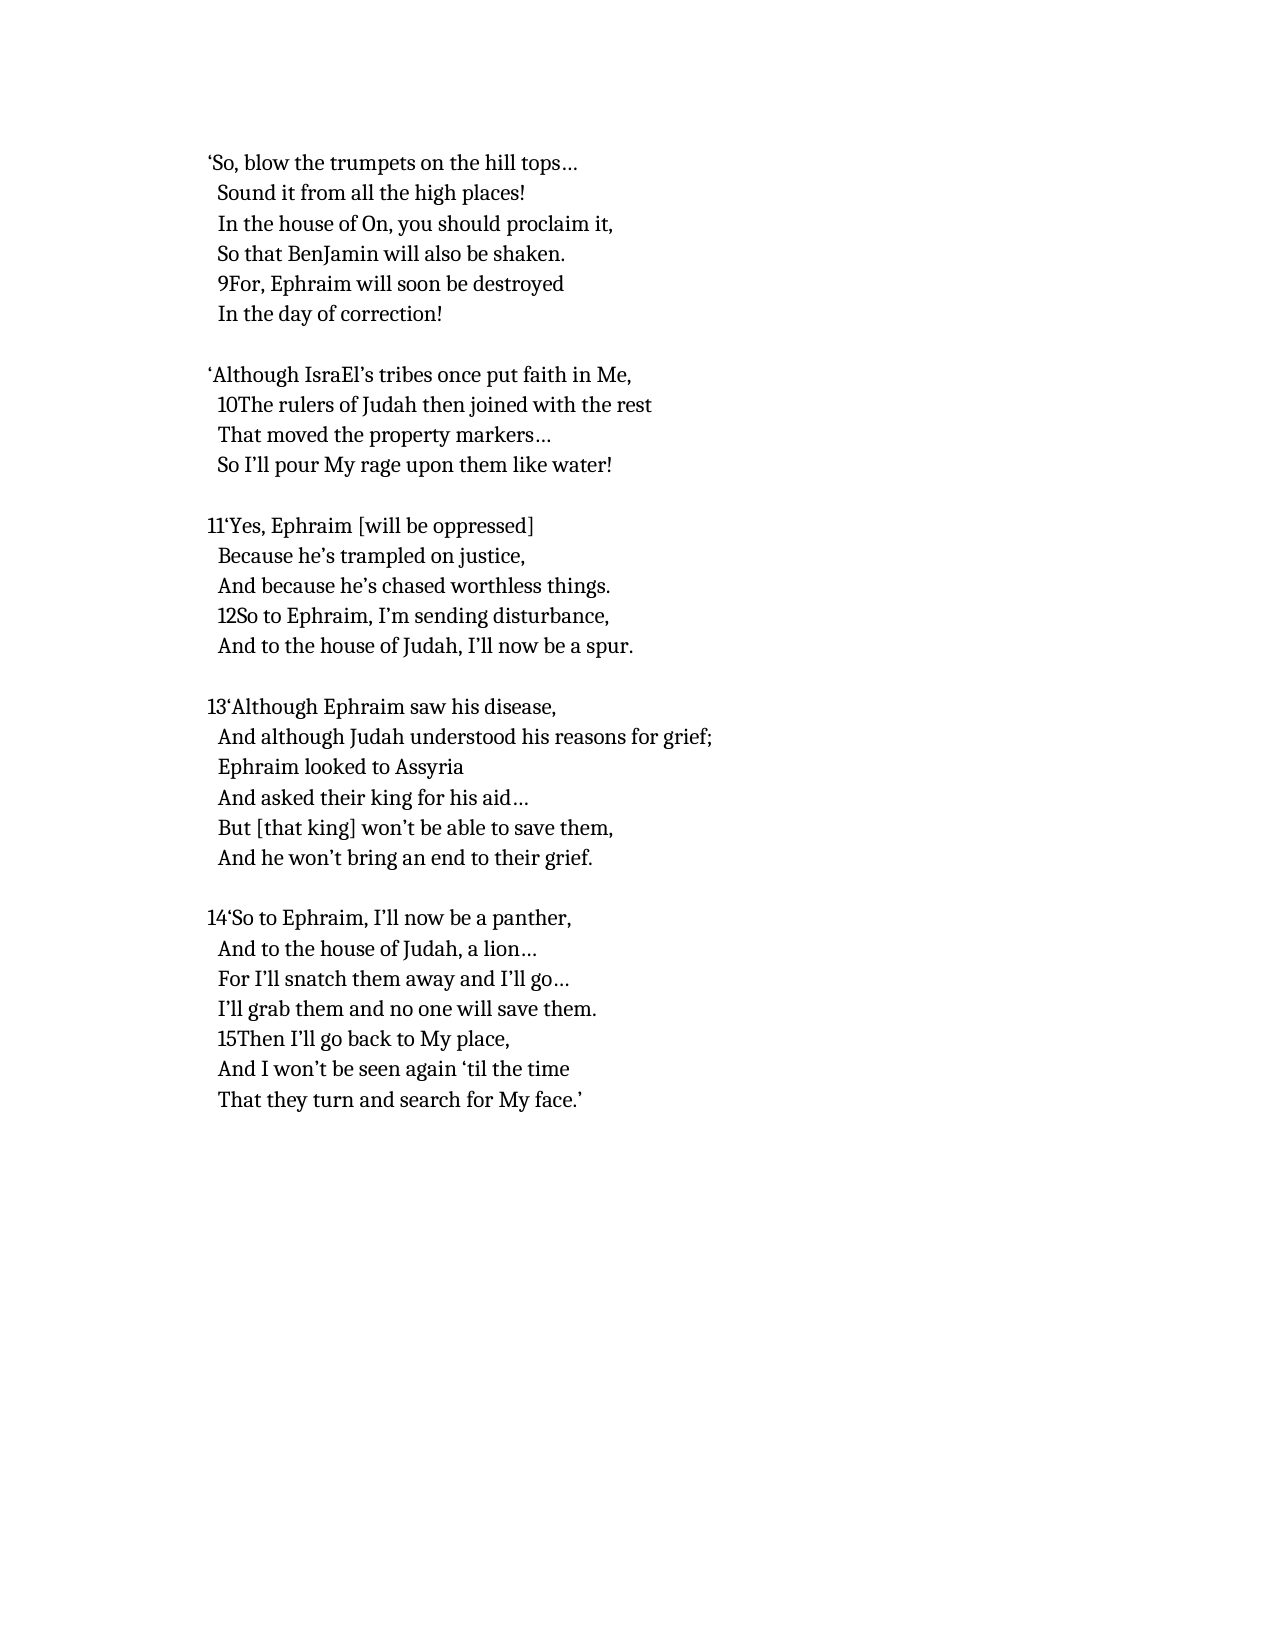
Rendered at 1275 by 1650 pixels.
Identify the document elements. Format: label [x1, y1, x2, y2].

text [187, 150, 1087, 1143]
